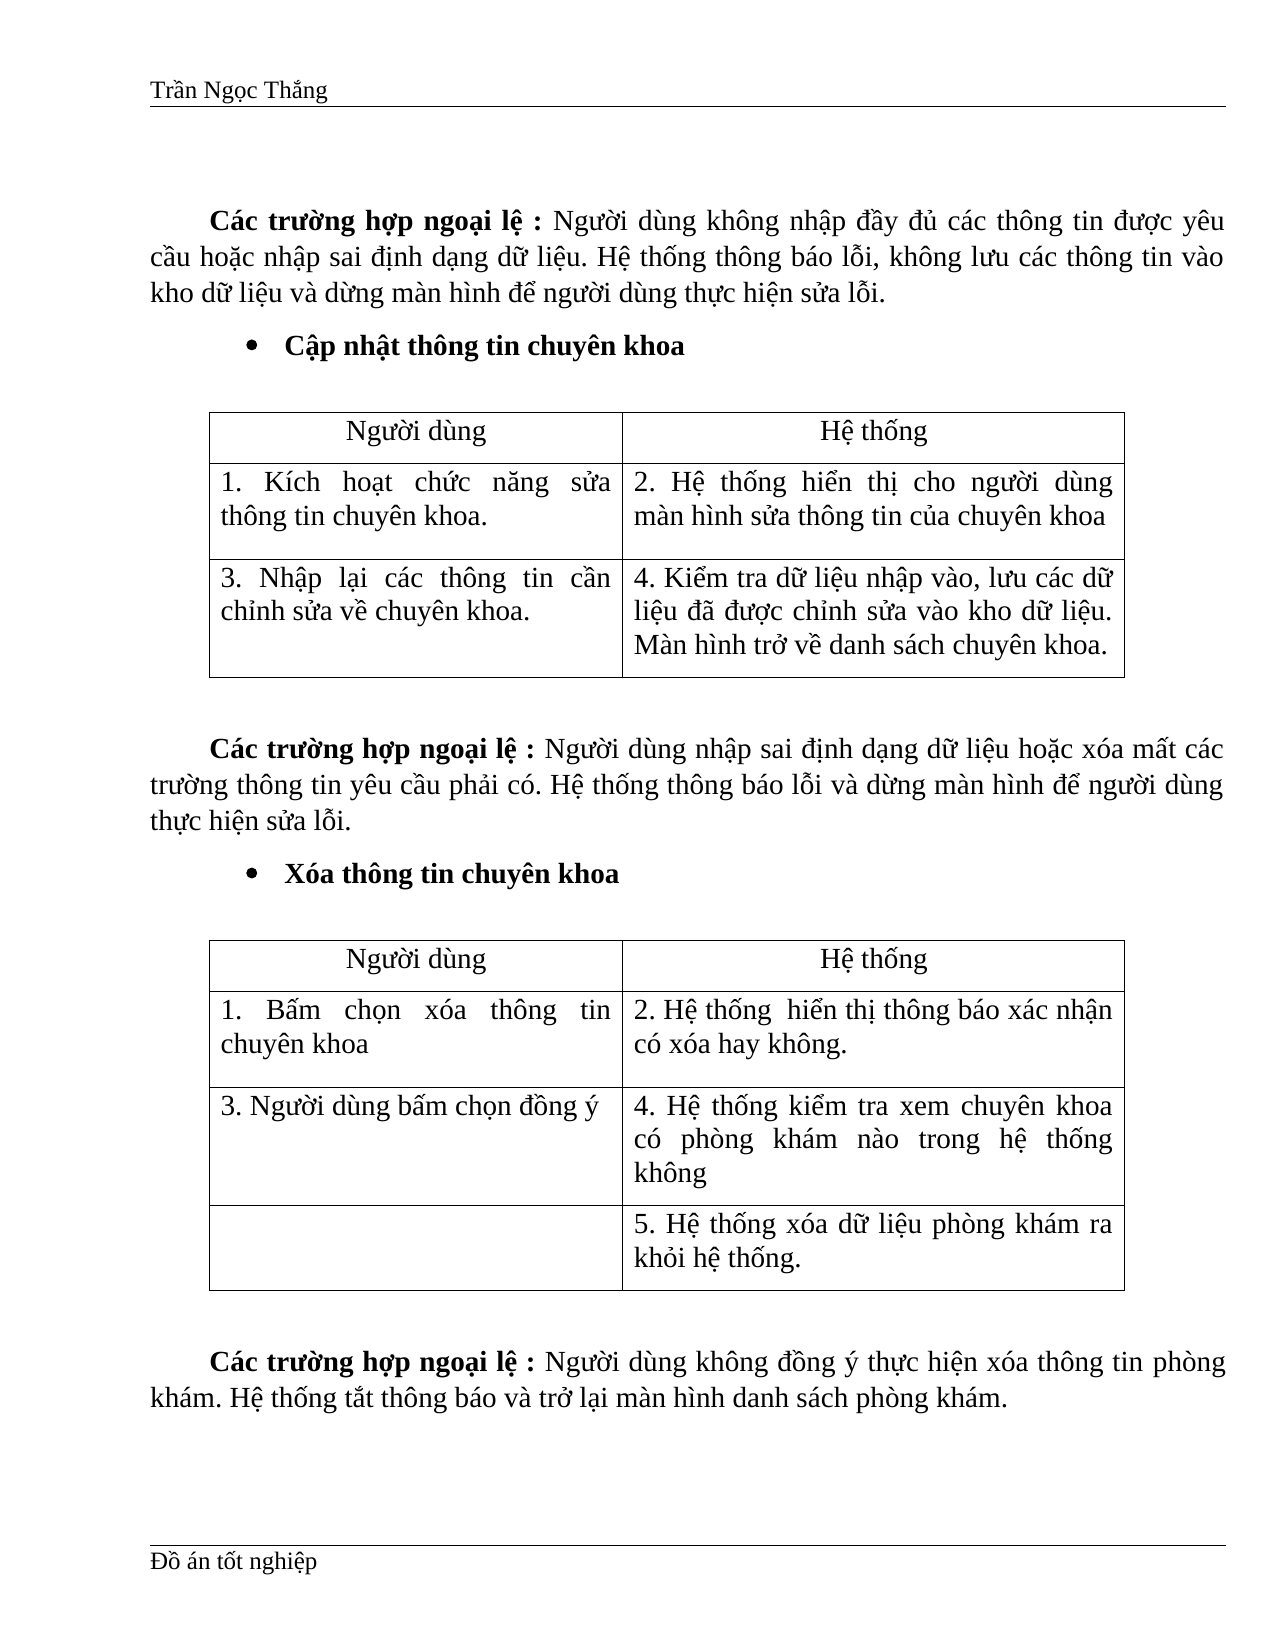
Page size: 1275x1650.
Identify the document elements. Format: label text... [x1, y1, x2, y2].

table_header Người dùng [210, 941, 622, 991]
table_header Hệ thống [623, 941, 1124, 991]
table_cell 1. Bấm chọn xóa thông tin chuyên khoa [210, 992, 622, 1087]
table_header Hệ thống [623, 413, 1124, 463]
text Các trường hợp ngoại lệ : Người dùng không nhập đầy đủ các thông tin được yêu cầu hoặc nhập sai định dạng dữ liệu. Hệ thống thông báo lỗi, không lưu các thông tin vào kho dữ liệu và dừng màn hình để người dùng thực hiện sửa lỗi. [150, 203, 1226, 309]
list Xóa thông tin chuyên khoa [247, 856, 1226, 890]
text Các trường hợp ngoại lệ : Người dùng không đồng ý thực hiện xóa thông tin phòng khám. Hệ thống tắt thông báo và trở lại màn hình danh sách phòng khám. [150, 1344, 1226, 1413]
table_header Người dùng [210, 413, 622, 463]
table_cell [210, 1206, 622, 1290]
table_cell 2. Hệ thống hiển thị cho người dùng màn hình sửa thông tin của chuyên khoa [623, 464, 1124, 559]
list Cập nhật thông tin chuyên khoa [247, 328, 1226, 362]
table_cell 2. Hệ thống hiển thị thông báo xác nhận có xóa hay không. [623, 992, 1124, 1087]
table_cell 5. Hệ thống xóa dữ liệu phòng khám ra khỏi hệ thống. [623, 1206, 1124, 1290]
table_cell 1. Kích hoạt chức năng sửa thông tin chuyên khoa. [210, 464, 622, 559]
text Các trường hợp ngoại lệ : Người dùng nhập sai định dạng dữ liệu hoặc xóa mất các trường thông tin yêu cầu phải có. Hệ thống thông báo lỗi và dừng màn hình để người dùng thực hiện sửa lỗi. [150, 731, 1226, 837]
table_cell 4. Hệ thống kiểm tra xem chuyên khoa có phòng khám nào trong hệ thống không [623, 1088, 1124, 1205]
table_cell 3. Người dùng bấm chọn đồng ý [210, 1088, 622, 1205]
table_cell 3. Nhập lại các thông tin cần chỉnh sửa về chuyên khoa. [210, 560, 622, 677]
table_cell 4. Kiểm tra dữ liệu nhập vào, lưu các dữ liệu đã được chỉnh sửa vào kho dữ liệu. Màn hình trở về danh sách chuyên khoa. [623, 560, 1124, 677]
